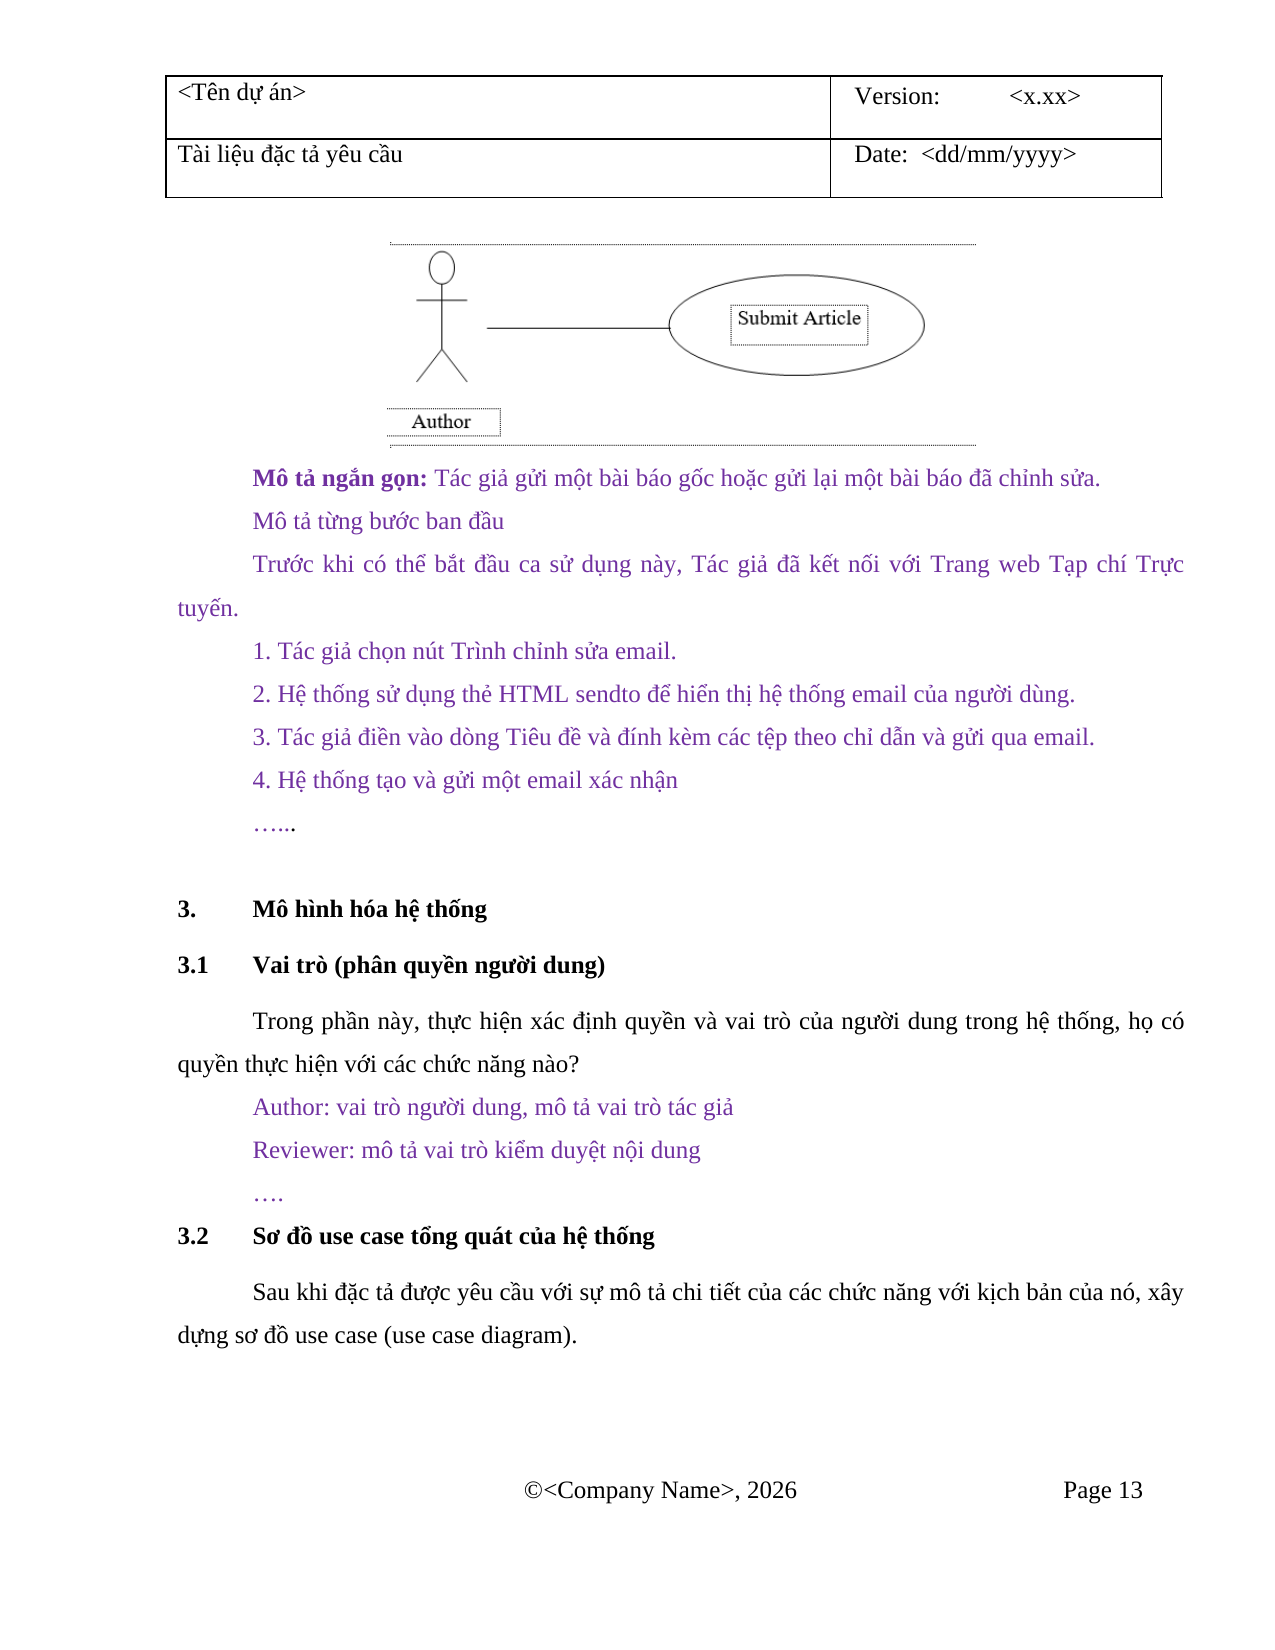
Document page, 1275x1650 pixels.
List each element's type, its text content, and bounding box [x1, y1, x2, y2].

text …... [177, 808, 1186, 837]
subtitle Vai trò (phân quyền người dung) [177, 950, 1186, 979]
subtitle Mô hình hóa hệ thống [177, 894, 1186, 923]
text …. [177, 1178, 1186, 1207]
text Mô tả ngắn gọn: Tác giả gửi một bài báo gốc hoặc gửi lại một bài báo đã chỉnh sửa. [177, 463, 1186, 492]
text Reviewer: mô tả vai trò kiểm duyệt nội dung [177, 1135, 1186, 1164]
text Author: vai trò người dung, mô tả vai trò tác giả [177, 1092, 1186, 1121]
text 1. Tác giả chọn nút Trình chỉnh sửa email. [177, 636, 1186, 664]
subtitle Sơ đồ use case tổng quát của hệ thống [177, 1221, 1186, 1250]
text Sau khi đặc tả được yêu cầu với sự mô tả chi tiết của các chức năng với kịch bản của nó, xây dựng sơ đồ use case (use case diagram). [177, 1277, 1186, 1349]
text Trước khi có thể bắt đầu ca sử dụng này, Tác giả đã kết nối với Trang web Tạp chí Trực tuyến. [177, 549, 1186, 621]
text 3. Tác giả điền vào dòng Tiêu đề và đính kèm các tệp theo chỉ dẫn và gửi qua email. [177, 722, 1186, 751]
text 4. Hệ thống tạo và gửi một email xác nhận [177, 765, 1186, 794]
text Trong phần này, thực hiện xác định quyền và vai trò của người dung trong hệ thống, họ có quyền thực hiện với các chức năng nào? [177, 1006, 1186, 1078]
picture [386, 241, 977, 449]
text 2. Hệ thống sử dụng thẻ HTML sendto để hiển thị hệ thống email của người dùng. [177, 679, 1186, 708]
text Mô tả từng bước ban đầu [177, 506, 1186, 535]
